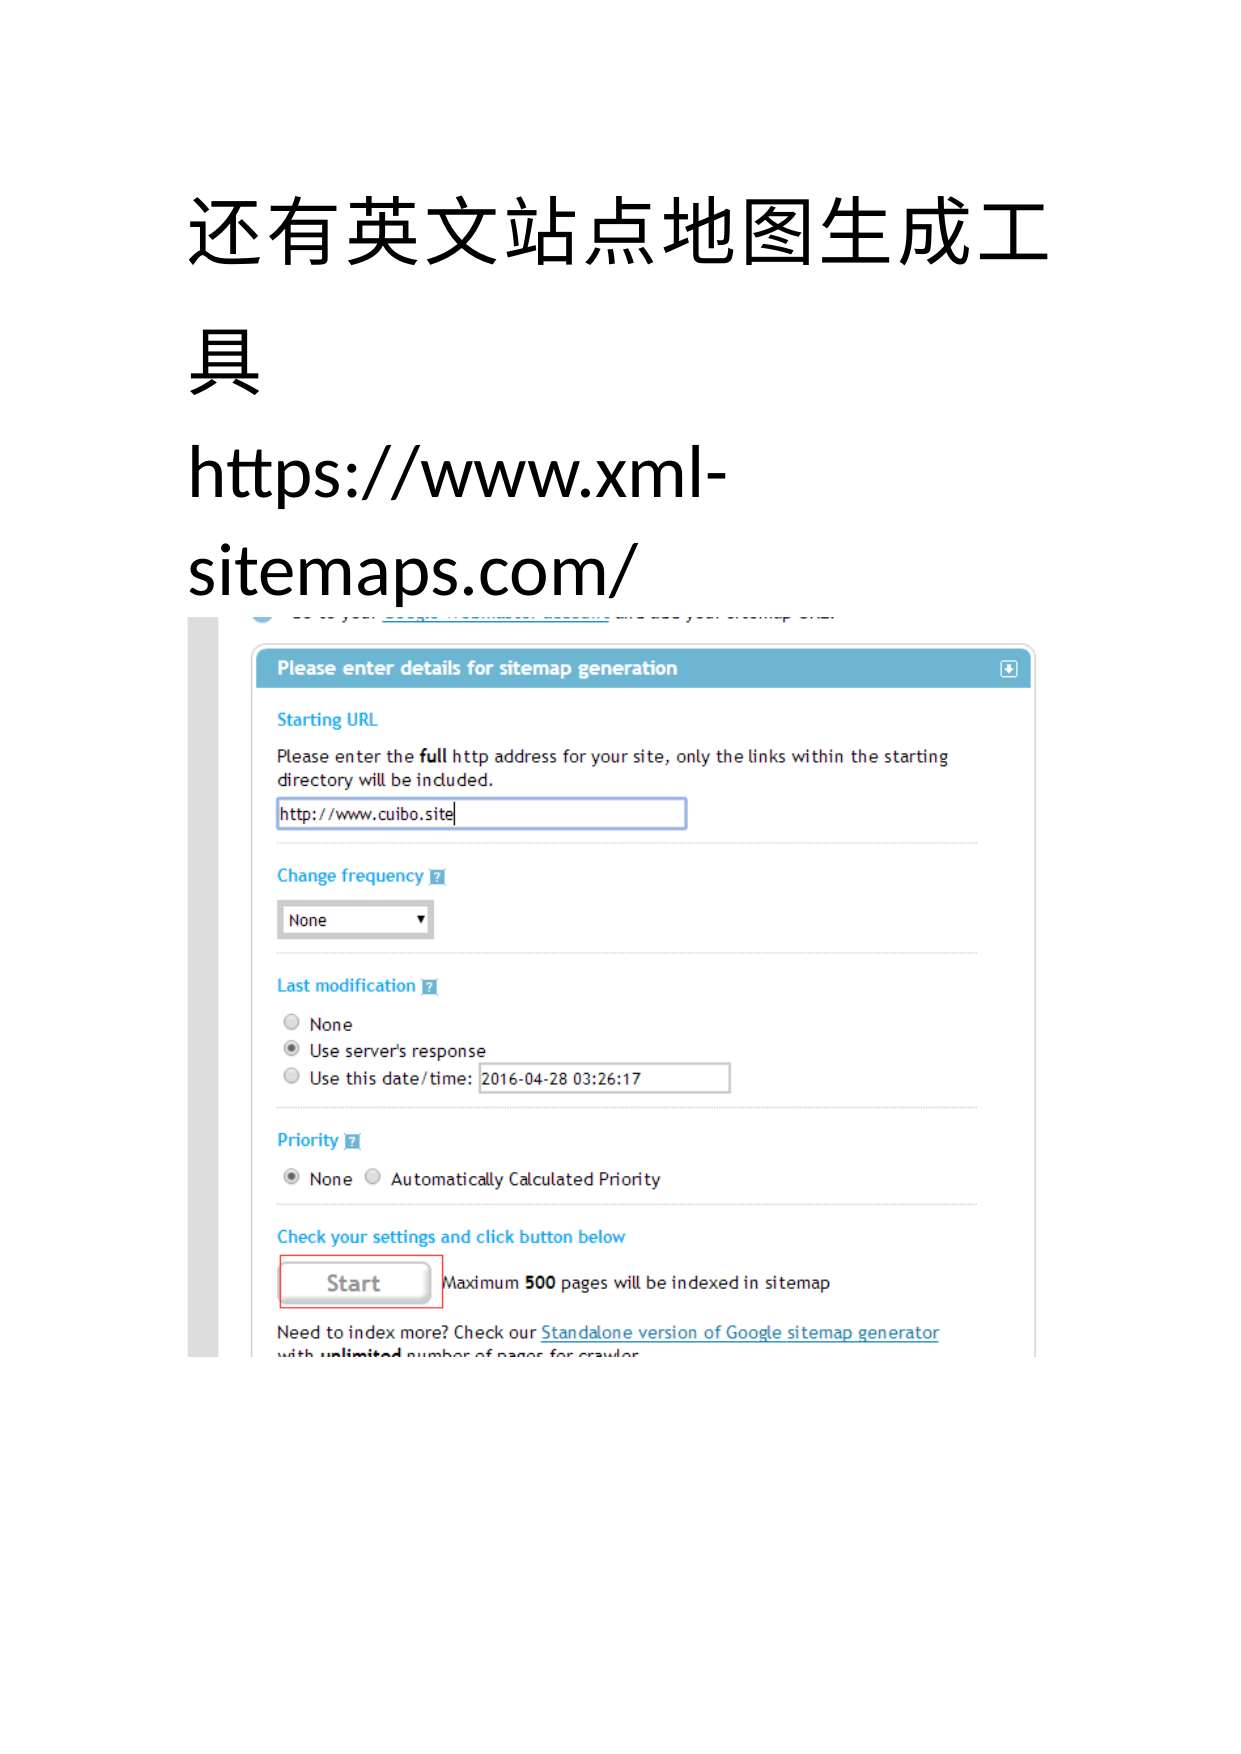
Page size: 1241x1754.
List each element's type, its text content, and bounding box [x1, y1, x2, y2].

text 还有英文站点地图生成工具 [187, 162, 1053, 422]
picture [187, 617, 1053, 1357]
text https://www.xml-sitemaps.com/ [187, 422, 1053, 617]
